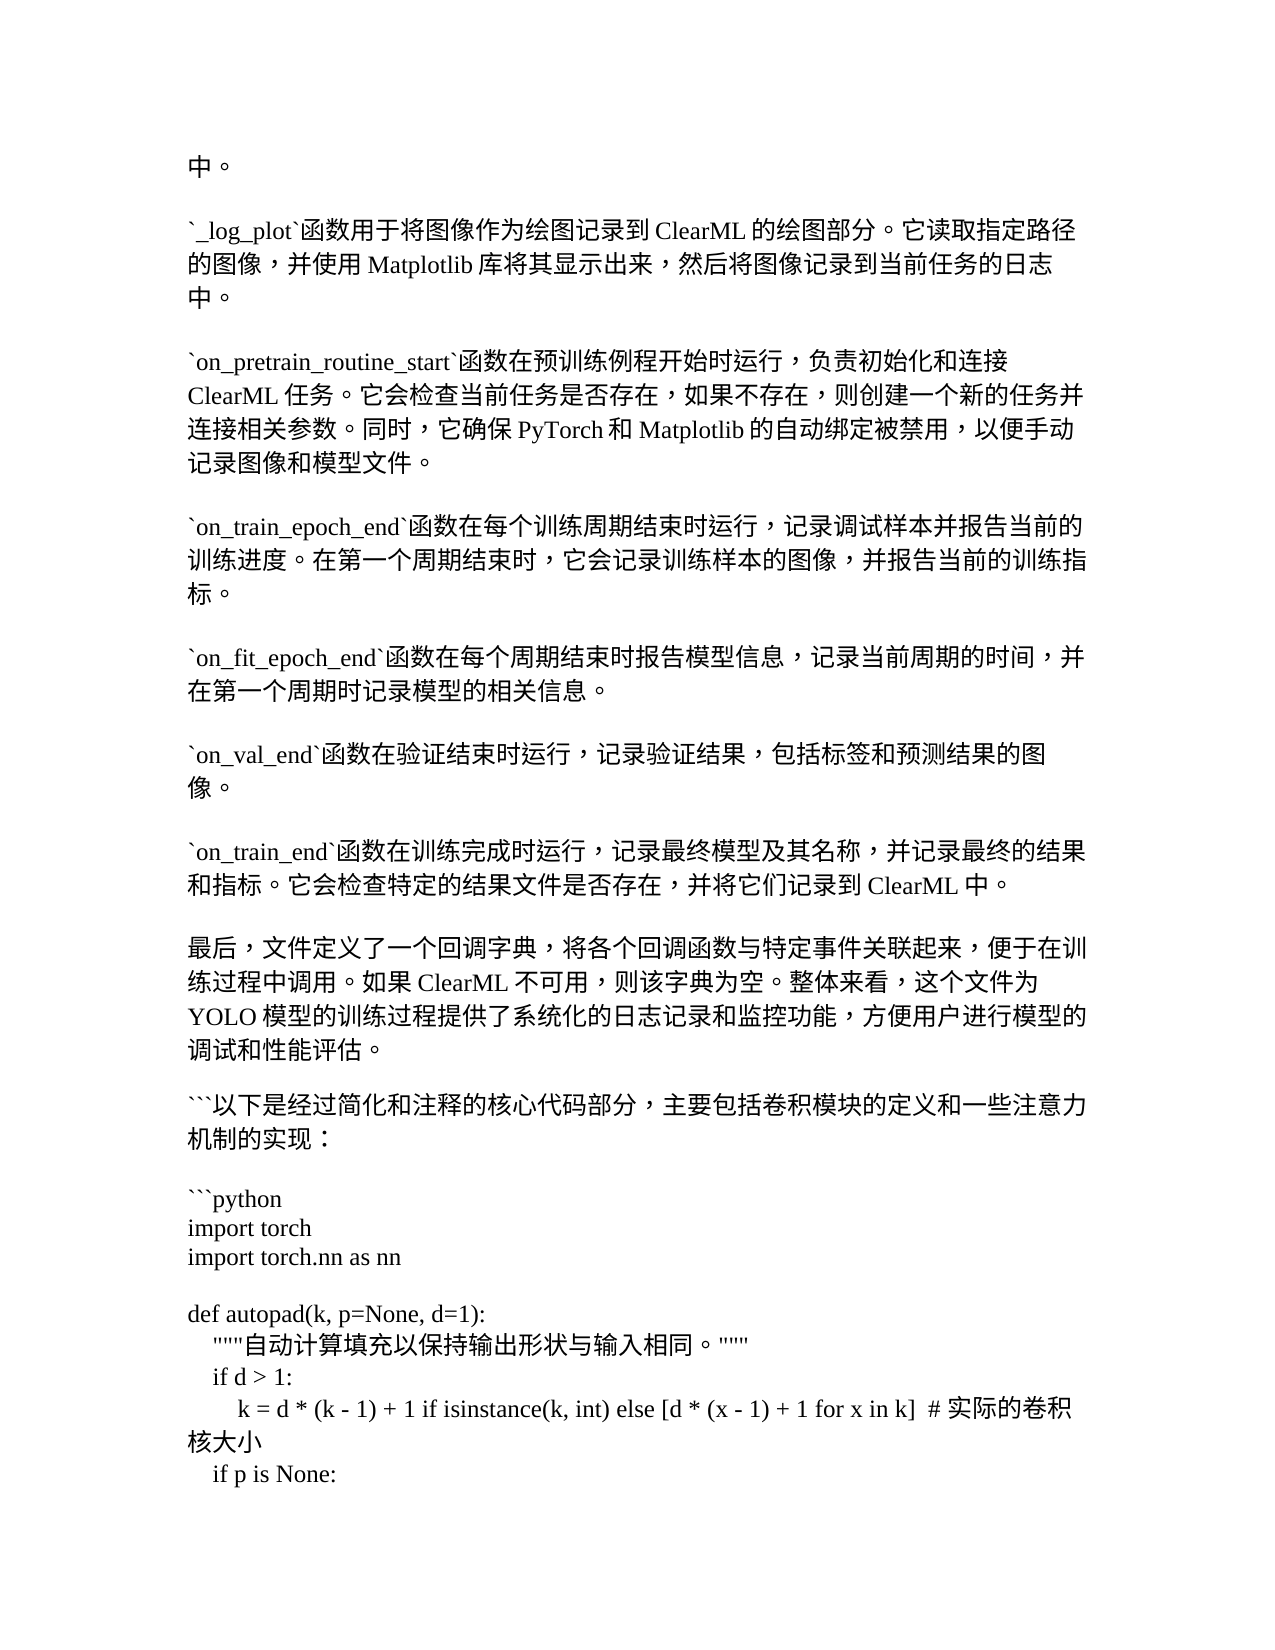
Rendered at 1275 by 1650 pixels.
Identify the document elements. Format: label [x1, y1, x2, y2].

text [187, 1087, 1087, 1488]
text [187, 150, 1087, 1067]
